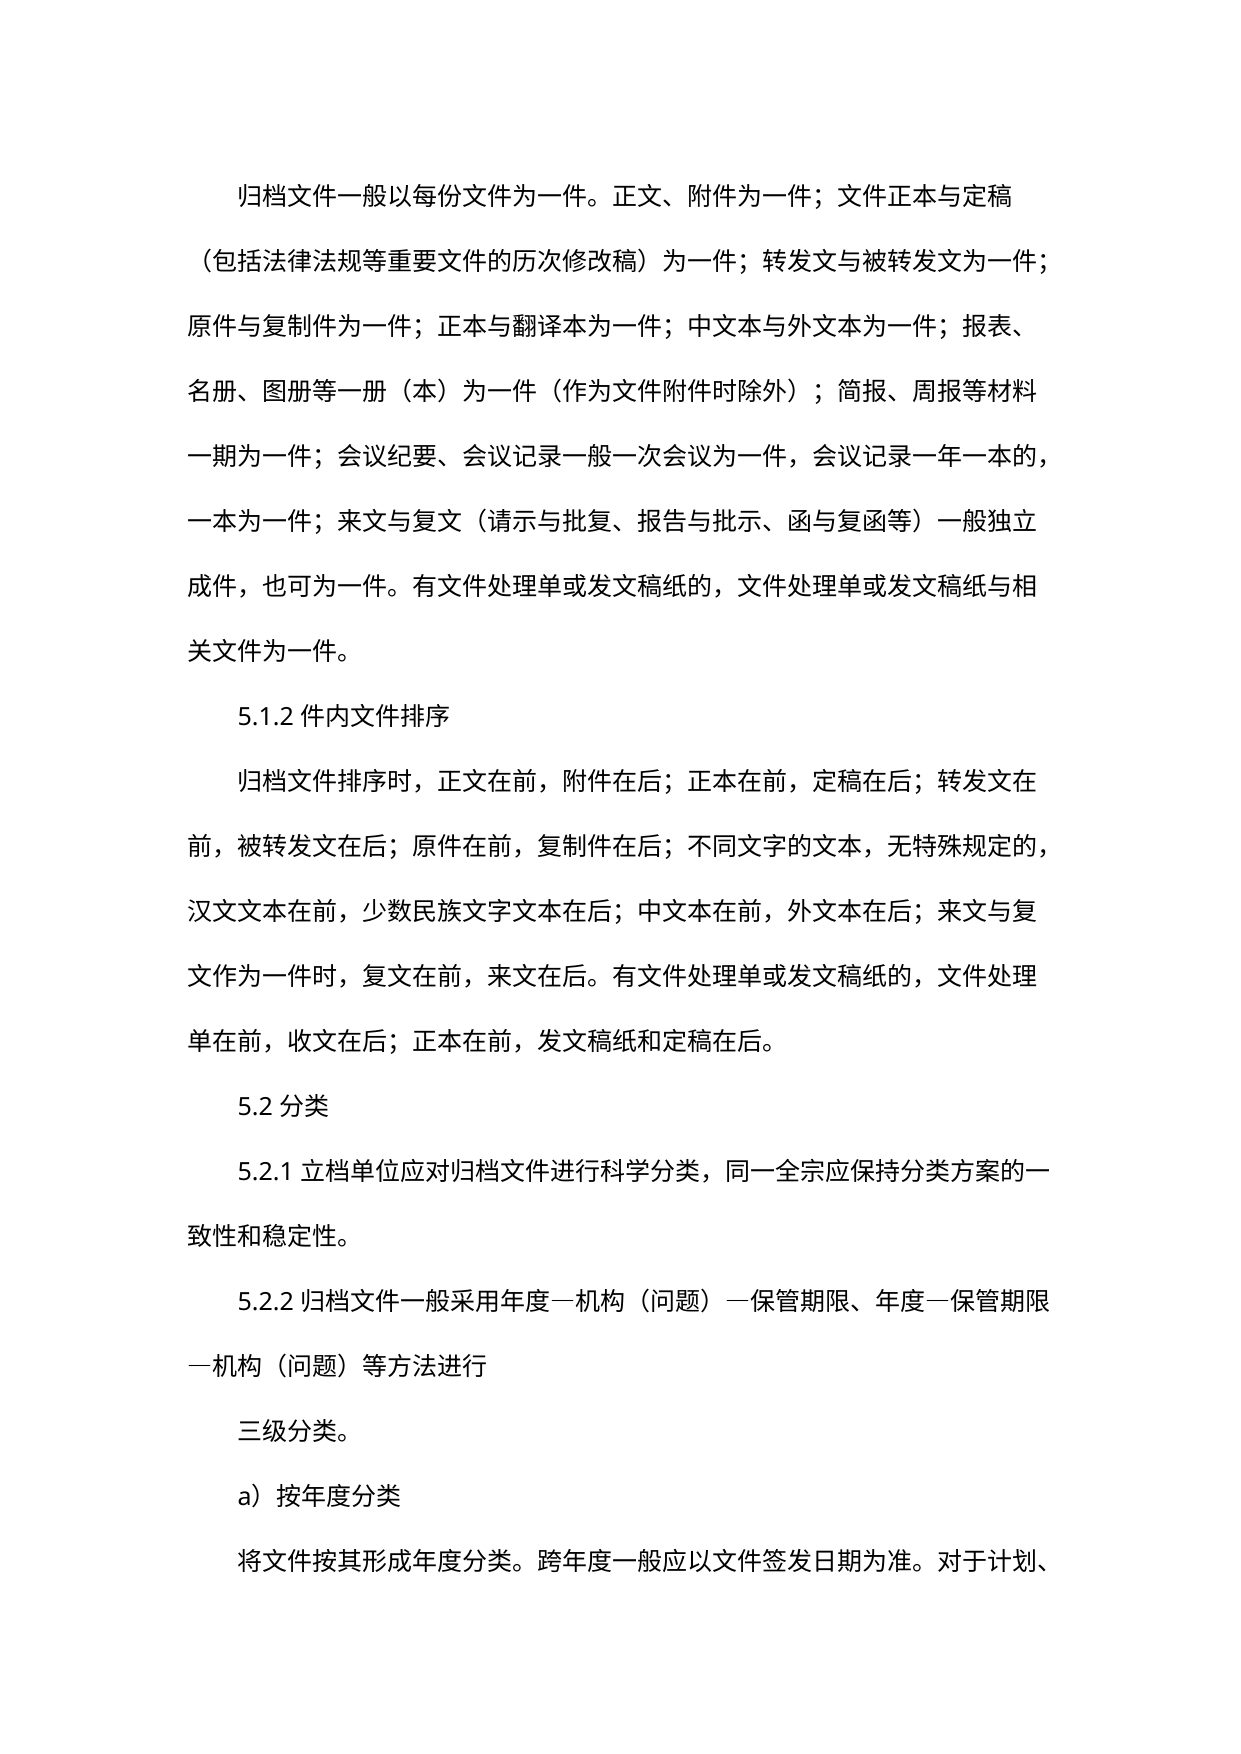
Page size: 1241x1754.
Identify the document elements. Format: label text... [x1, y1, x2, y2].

text 归档文件排序时，正文在前，附件在后；正本在前，定稿在后；转发文在前，被转发文在后；原件在前，复制件在后；不同文字的文本，无特殊规定的，汉文文本在前，少数民族文字文本在后；中文本在前，外文本在后；来文与复文作为一件时，复文在前，来文在后。有文件处理单或发文稿纸的，文件处理单在前，收文在后；正本在前，发文稿纸和定稿在后。 [187, 747, 1053, 1072]
text a）按年度分类 [187, 1462, 1053, 1527]
text 归档文件一般以每份文件为一件。正文、附件为一件；文件正本与定稿（包括法律法规等重要文件的历次修改稿）为一件；转发文与被转发文为一件；原件与复制件为一件；正本与翻译本为一件；中文本与外文本为一件；报表、名册、图册等一册（本）为一件（作为文件附件时除外）；简报、周报等材料一期为一件；会议纪要、会议记录一般一次会议为一件，会议记录一年一本的，一本为一件；来文与复文（请示与批复、报告与批示、函与复函等）一般独立成件，也可为一件。有文件处理单或发文稿纸的，文件处理单或发文稿纸与相关文件为一件。 [187, 162, 1053, 682]
text 5.2.2 归档文件一般采用年度—机构（问题）—保管期限、年度—保管期限—机构（问题）等方法进行 [187, 1267, 1053, 1397]
text 5.1.2 件内文件排序 [187, 682, 1053, 747]
text 5.2.1 立档单位应对归档文件进行科学分类，同一全宗应保持分类方案的一致性和稳定性。 [187, 1137, 1053, 1267]
text 5.2 分类 [187, 1072, 1053, 1137]
text 三级分类。 [187, 1397, 1053, 1462]
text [187, 1527, 1053, 1592]
